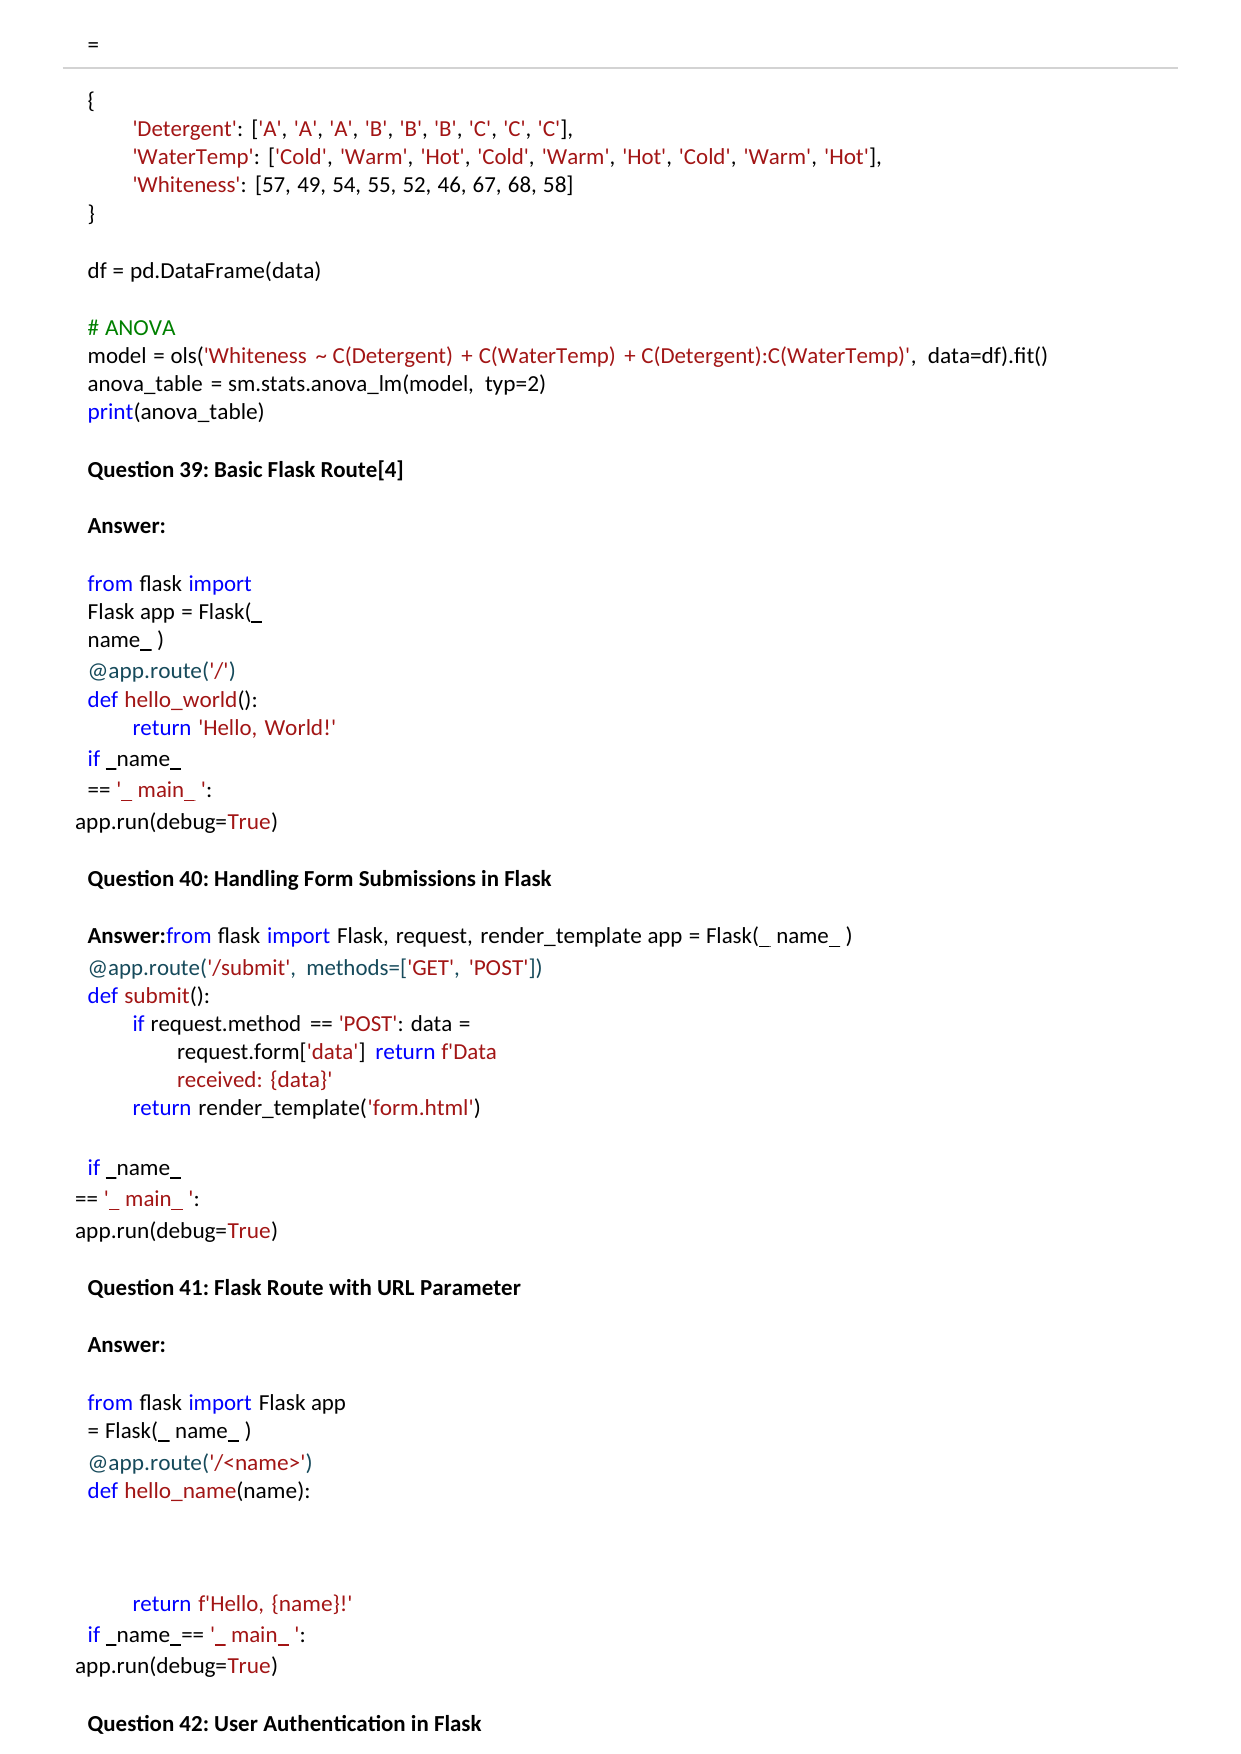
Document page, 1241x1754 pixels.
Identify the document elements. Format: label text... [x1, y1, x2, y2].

text model = ols('Whiteness ~ C(Detergent) + C(WaterTemp) + C(Detergent):C(WaterTemp)', data=df).fit() [87, 341, 1101, 369]
text Question 40: Handling Form Submissions in Flask [87, 864, 1101, 892]
text 'Whiteness': [57, 49, 54, 55, 52, 46, 67, 68, 58] [132, 171, 1101, 199]
text == ' main ': [87, 776, 1106, 803]
text Answer: [87, 1331, 1101, 1358]
text from flask import Flask app = Flask( name ) [87, 1388, 359, 1444]
text app.run(debug=True) [75, 1216, 1101, 1244]
text def submit(): [87, 981, 1101, 1009]
text return 'Hello, World!' [132, 713, 1101, 741]
text # ANOVA [87, 313, 1101, 341]
text anova_table = sm.stats.anova_lm(model, typ=2) [87, 369, 1101, 397]
text app.run(debug=True) [75, 807, 1101, 835]
text return render_template('form.html') [132, 1093, 1101, 1121]
text df = pd.DataFrame(data) [87, 256, 1101, 284]
text if name == ' main ': [87, 1620, 1106, 1648]
text @app.route('/<name>') [87, 1448, 1101, 1476]
text 'WaterTemp': ['Cold', 'Warm', 'Hot', 'Cold', 'Warm', 'Hot', 'Cold', 'Warm', 'Hot'], [132, 142, 1101, 170]
text 'Detergent': ['A', 'A', 'A', 'B', 'B', 'B', 'C', 'C', 'C'], [132, 114, 1101, 142]
text if name [87, 1153, 1106, 1181]
text @app.route('/submit', methods=['GET', 'POST']) [87, 953, 1101, 981]
text Answer:from flask import Flask, request, render_template app = Flask( name ) [87, 921, 1101, 949]
text if name [87, 744, 1106, 772]
text Answer: [87, 511, 1101, 539]
text == ' main ': [75, 1184, 1101, 1213]
text app.run(debug=True) [75, 1651, 1101, 1679]
text if request.method == 'POST': data = request.form['data'] return f'Data received: {data}' [132, 1009, 538, 1093]
text Question 42: User Authentication in Flask [87, 1709, 1101, 1737]
text from flask import Flask app = Flask( name ) [87, 569, 263, 653]
text Question 39: Basic Flask Route[4] [87, 455, 1101, 483]
text @app.route('/') [87, 657, 1101, 684]
text print(anova_table) [87, 397, 1101, 425]
text def hello_world(): [87, 685, 1101, 713]
text def hello_name(name): [87, 1476, 1101, 1504]
text } [87, 199, 1101, 227]
text return f'Hello, {name}!' [132, 1589, 1101, 1617]
text Question 41: Flask Route with URL Parameter [87, 1273, 1101, 1301]
